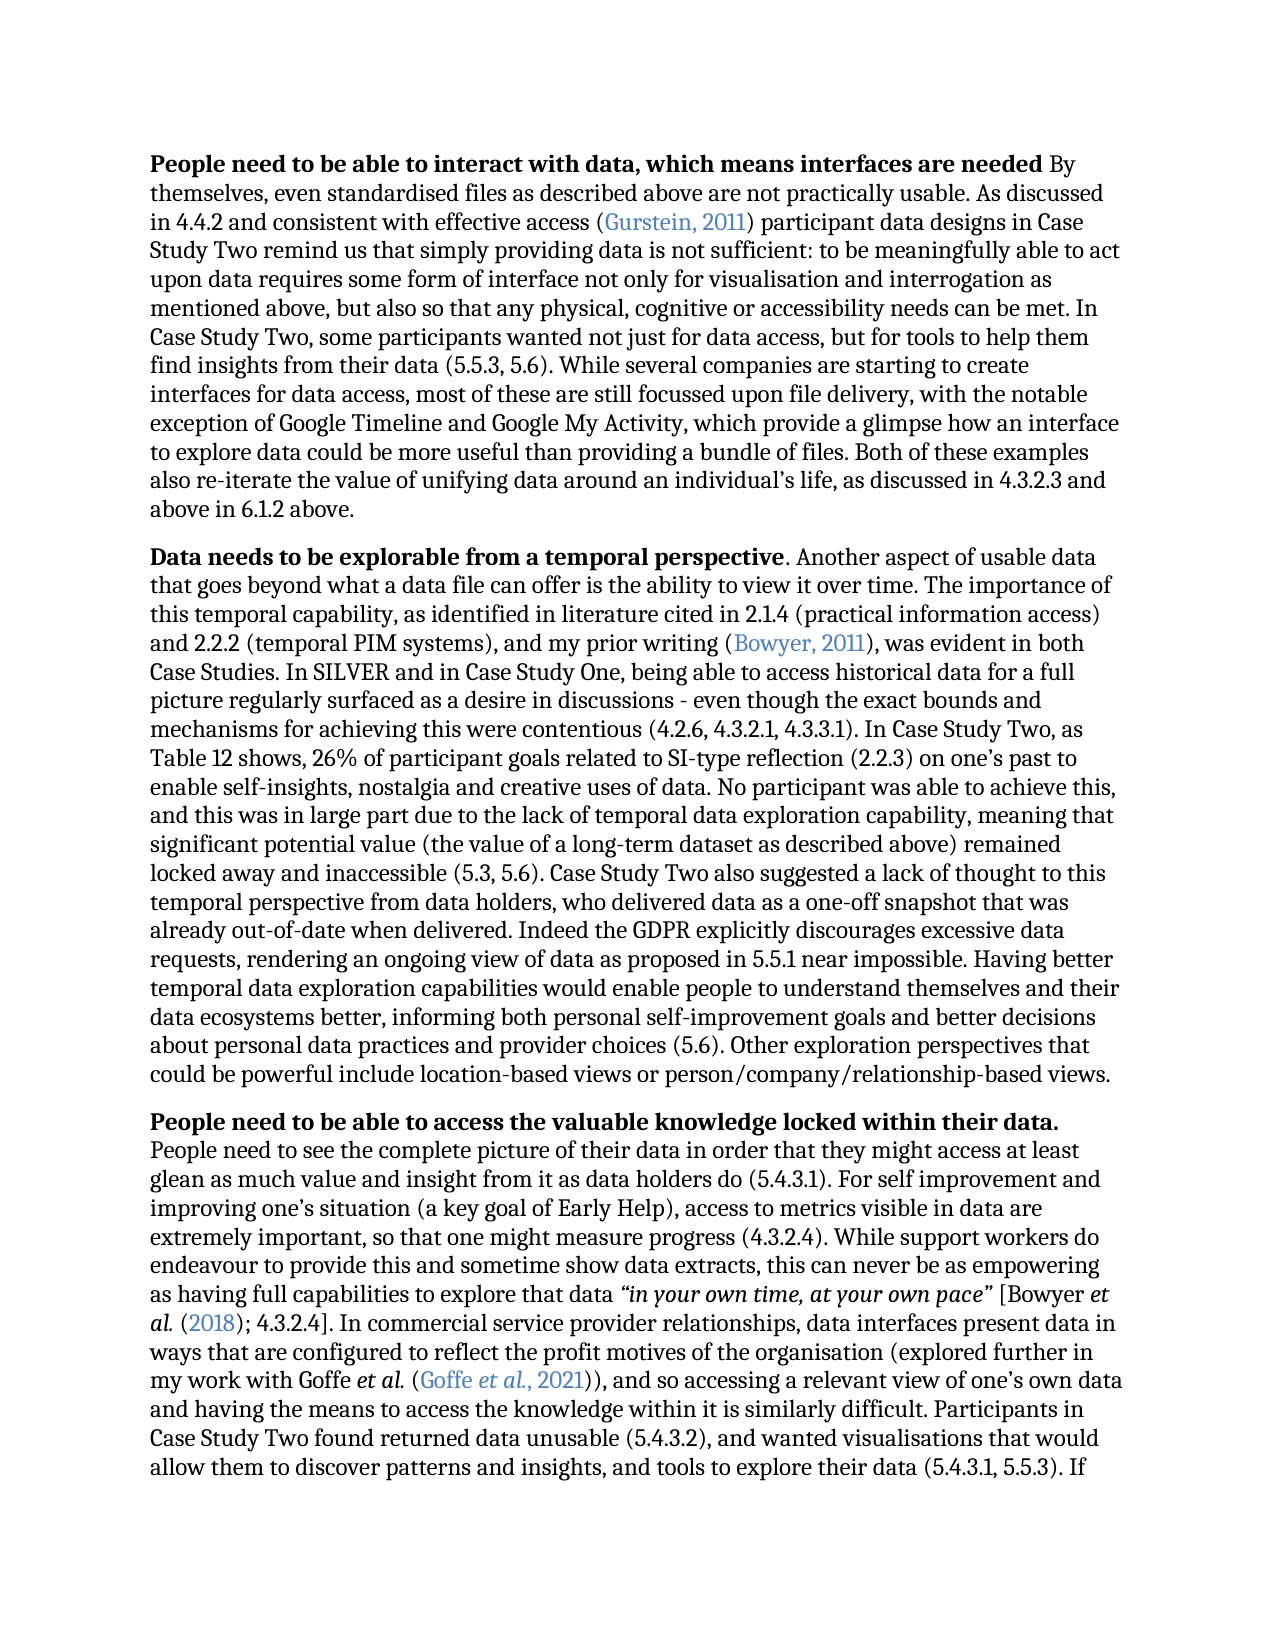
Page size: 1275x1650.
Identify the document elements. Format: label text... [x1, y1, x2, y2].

text Data needs to be explorable from a temporal perspective. Another aspect of usable data that goes beyond what a data file can offer is the ability to view it over time. The importance of this temporal capability, as identified in literature cited in 2.1.4 (practical information access) and 2.2.2 (temporal PIM systems), and my prior writing (Bowyer, 2011), was evident in both Case Studies. In SILVER and in Case Study One, being able to access historical data for a full picture regularly surfaced as a desire in discussions - even though the exact bounds and mechanisms for achieving this were contentious (4.2.6, 4.3.2.1, 4.3.3.1). In Case Study Two, as Table 12 shows, 26% of participant goals related to SI-type reflection (2.2.3) on one’s past to enable self-insights, nostalgia and creative uses of data. No participant was able to achieve this, and this was in large part due to the lack of temporal data exploration capability, meaning that significant potential value (the value of a long-term dataset as described above) remained locked away and inaccessible (5.3, 5.6). Case Study Two also suggested a lack of thought to this temporal perspective from data holders, who delivered data as a one-off snapshot that was already out-of-date when delivered. Indeed the GDPR explicitly discourages excessive data requests, rendering an ongoing view of data as proposed in 5.5.1 near impossible. Having better temporal data exploration capabilities would enable people to understand themselves and their data ecosystems better, informing both personal self-improvement goals and better decisions about personal data practices and provider choices (5.6). Other exploration perspectives that could be powerful include location-based views or person/company/relationship-based views. [150, 542, 1125, 1089]
